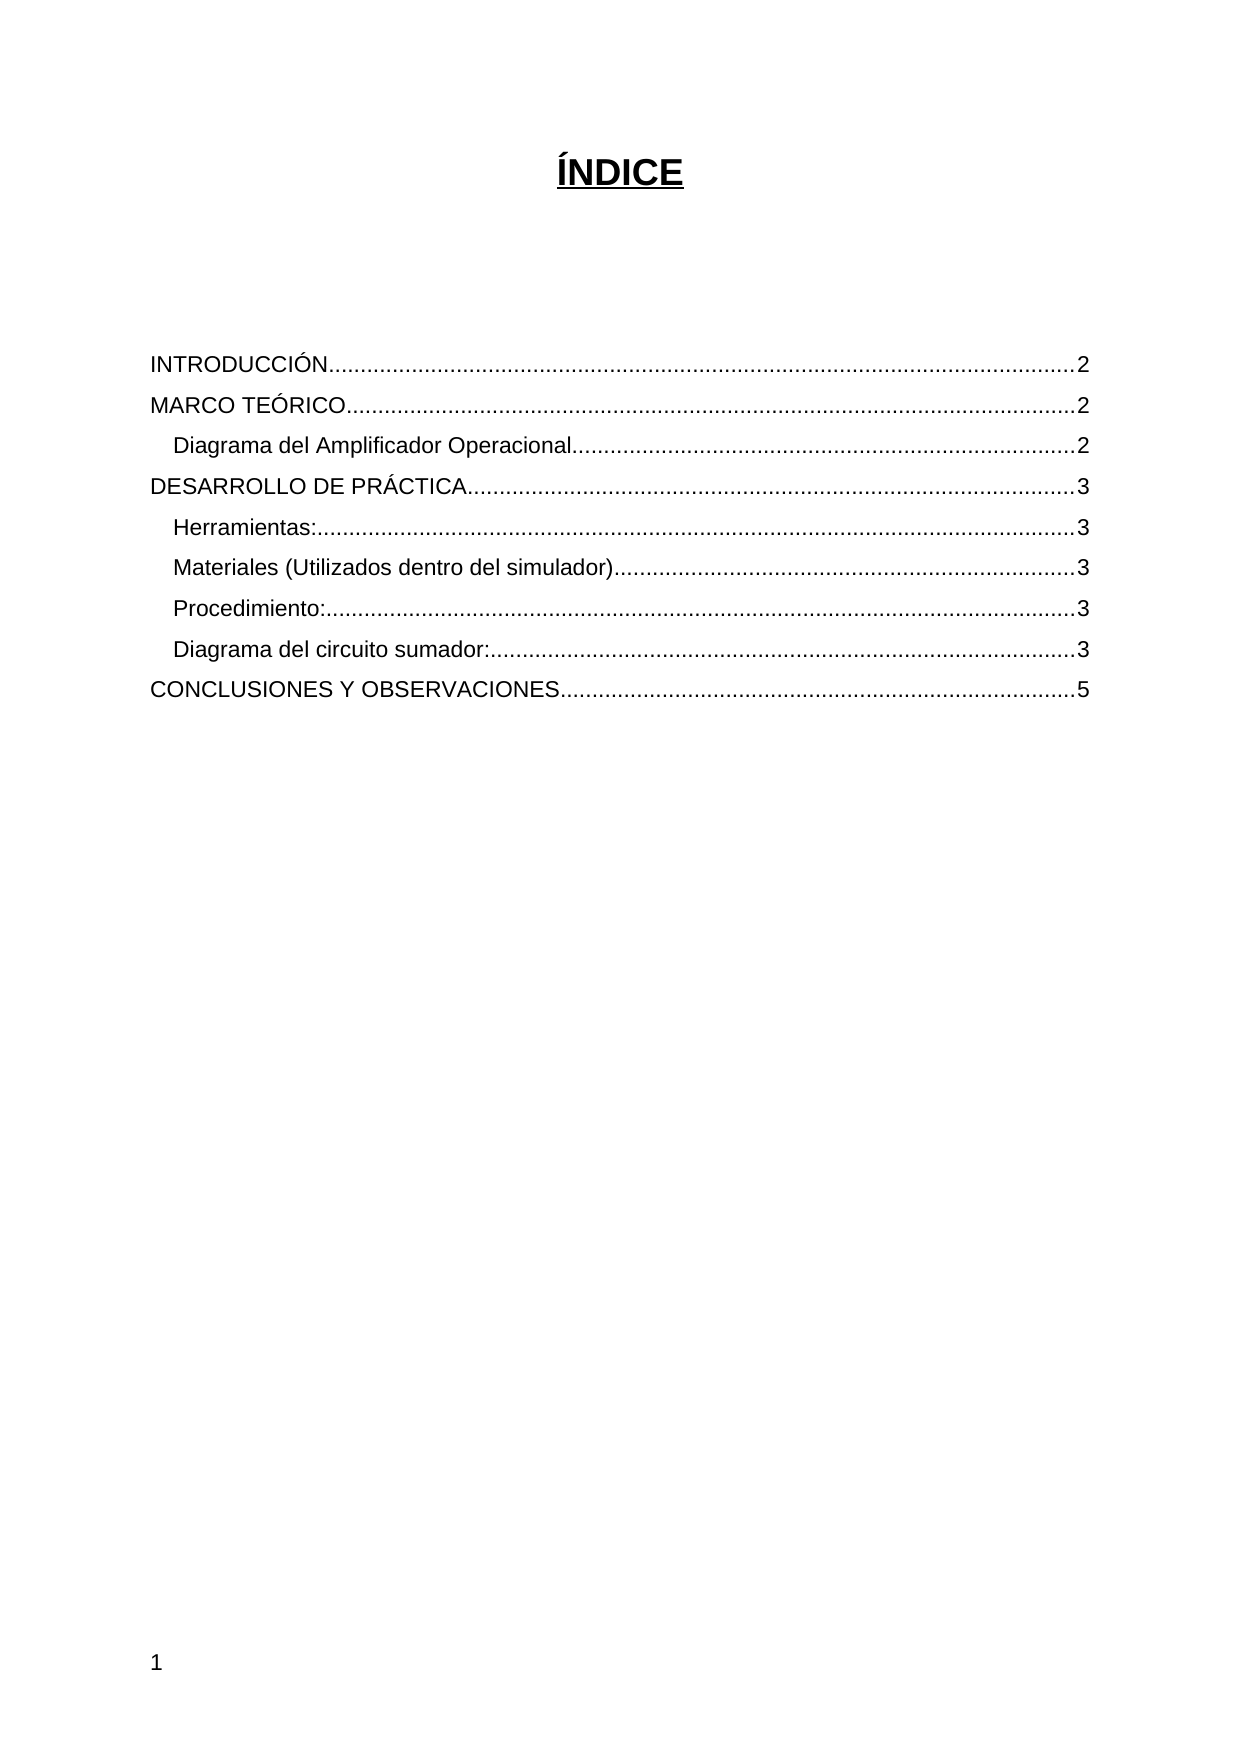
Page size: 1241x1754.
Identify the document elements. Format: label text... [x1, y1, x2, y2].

text ÍNDICE [150, 150, 1090, 193]
